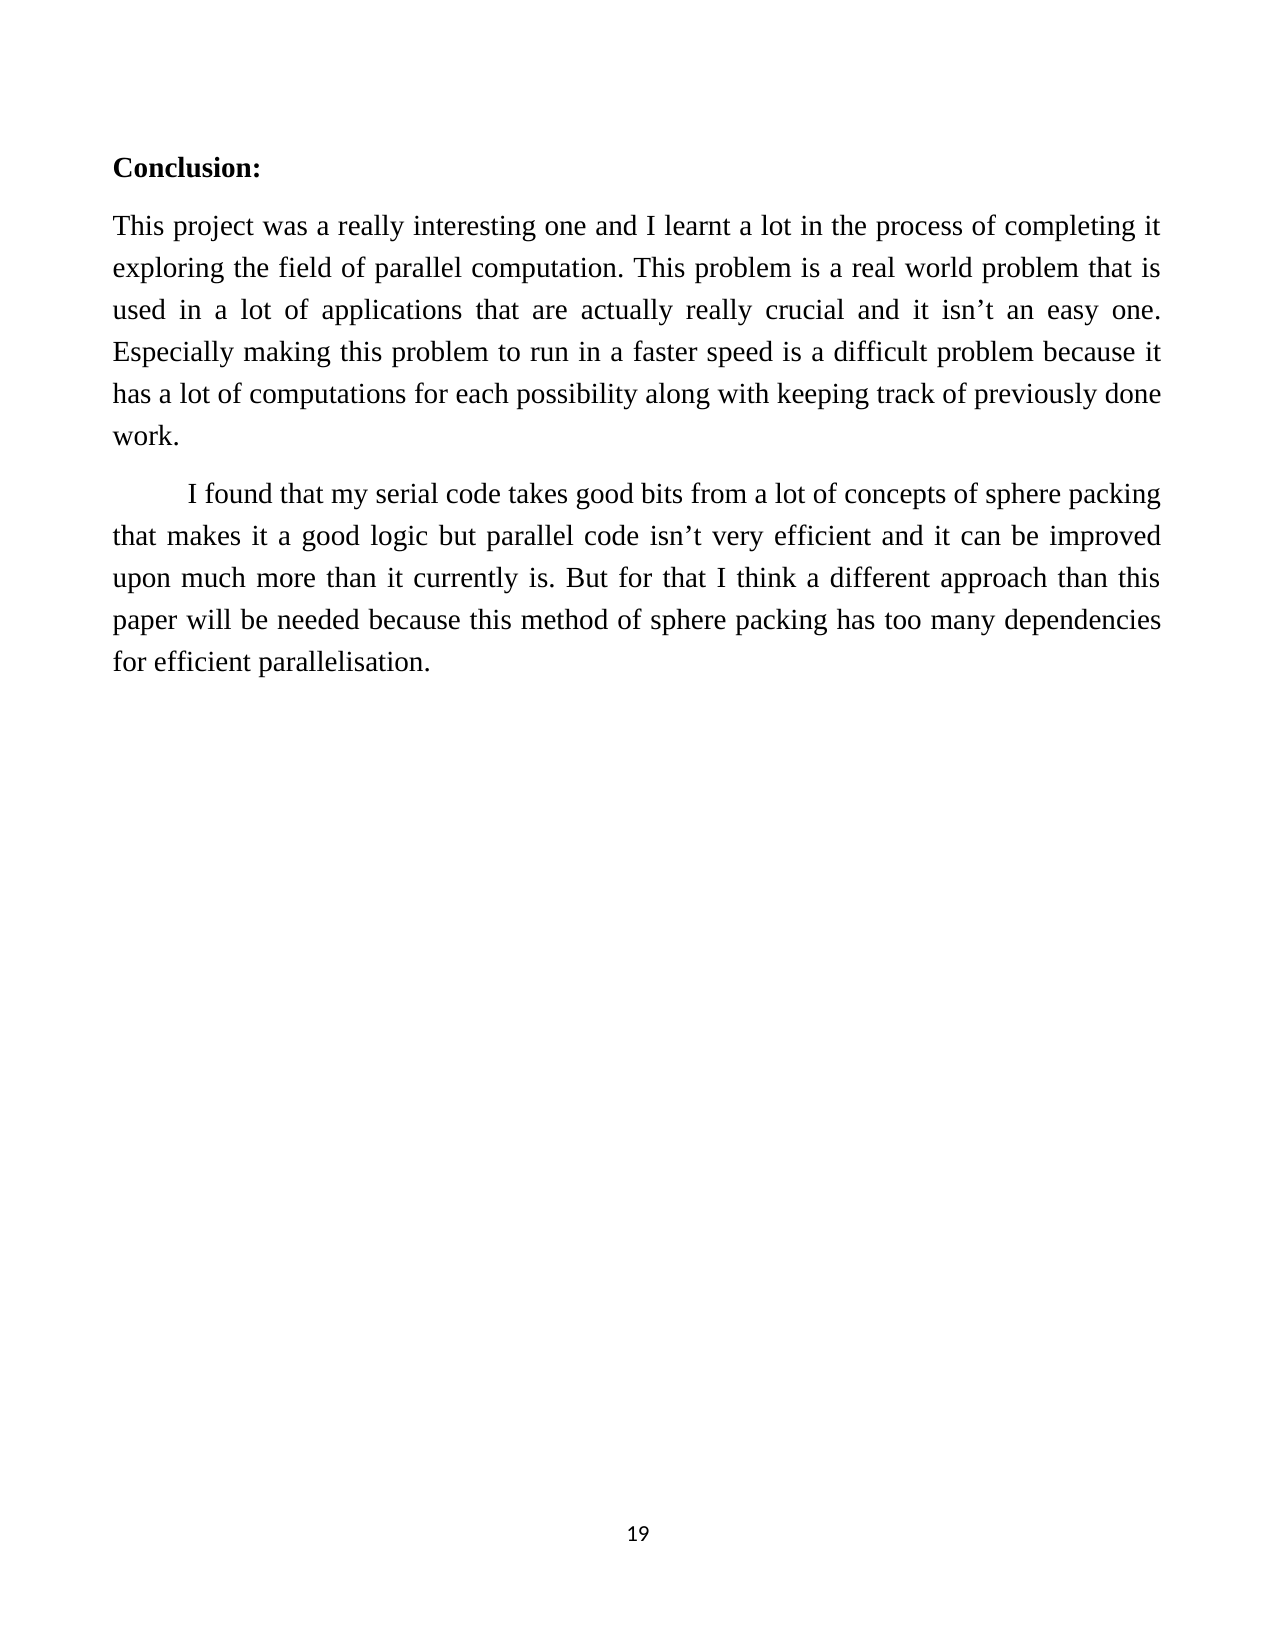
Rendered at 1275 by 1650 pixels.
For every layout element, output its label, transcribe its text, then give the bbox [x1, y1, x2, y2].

text I found that my serial code takes good bits from a lot of concepts of sphere packing that makes it a good logic but parallel code isn’t very efficient and it can be improved upon much more than it currently is. But for that I think a different approach than this paper will be needed because this method of sphere packing has too many dependencies for efficient parallelisation. [112, 476, 1162, 677]
text This project was a really interesting one and I learnt a lot in the process of completing it exploring the field of parallel computation. This problem is a real world problem that is used in a lot of applications that are actually really crucial and it isn’t an easy one. Especially making this problem to run in a faster speed is a difficult problem because it has a lot of computations for each possibility along with keeping track of previously done work. [112, 208, 1162, 451]
text Conclusion: [112, 150, 1162, 183]
